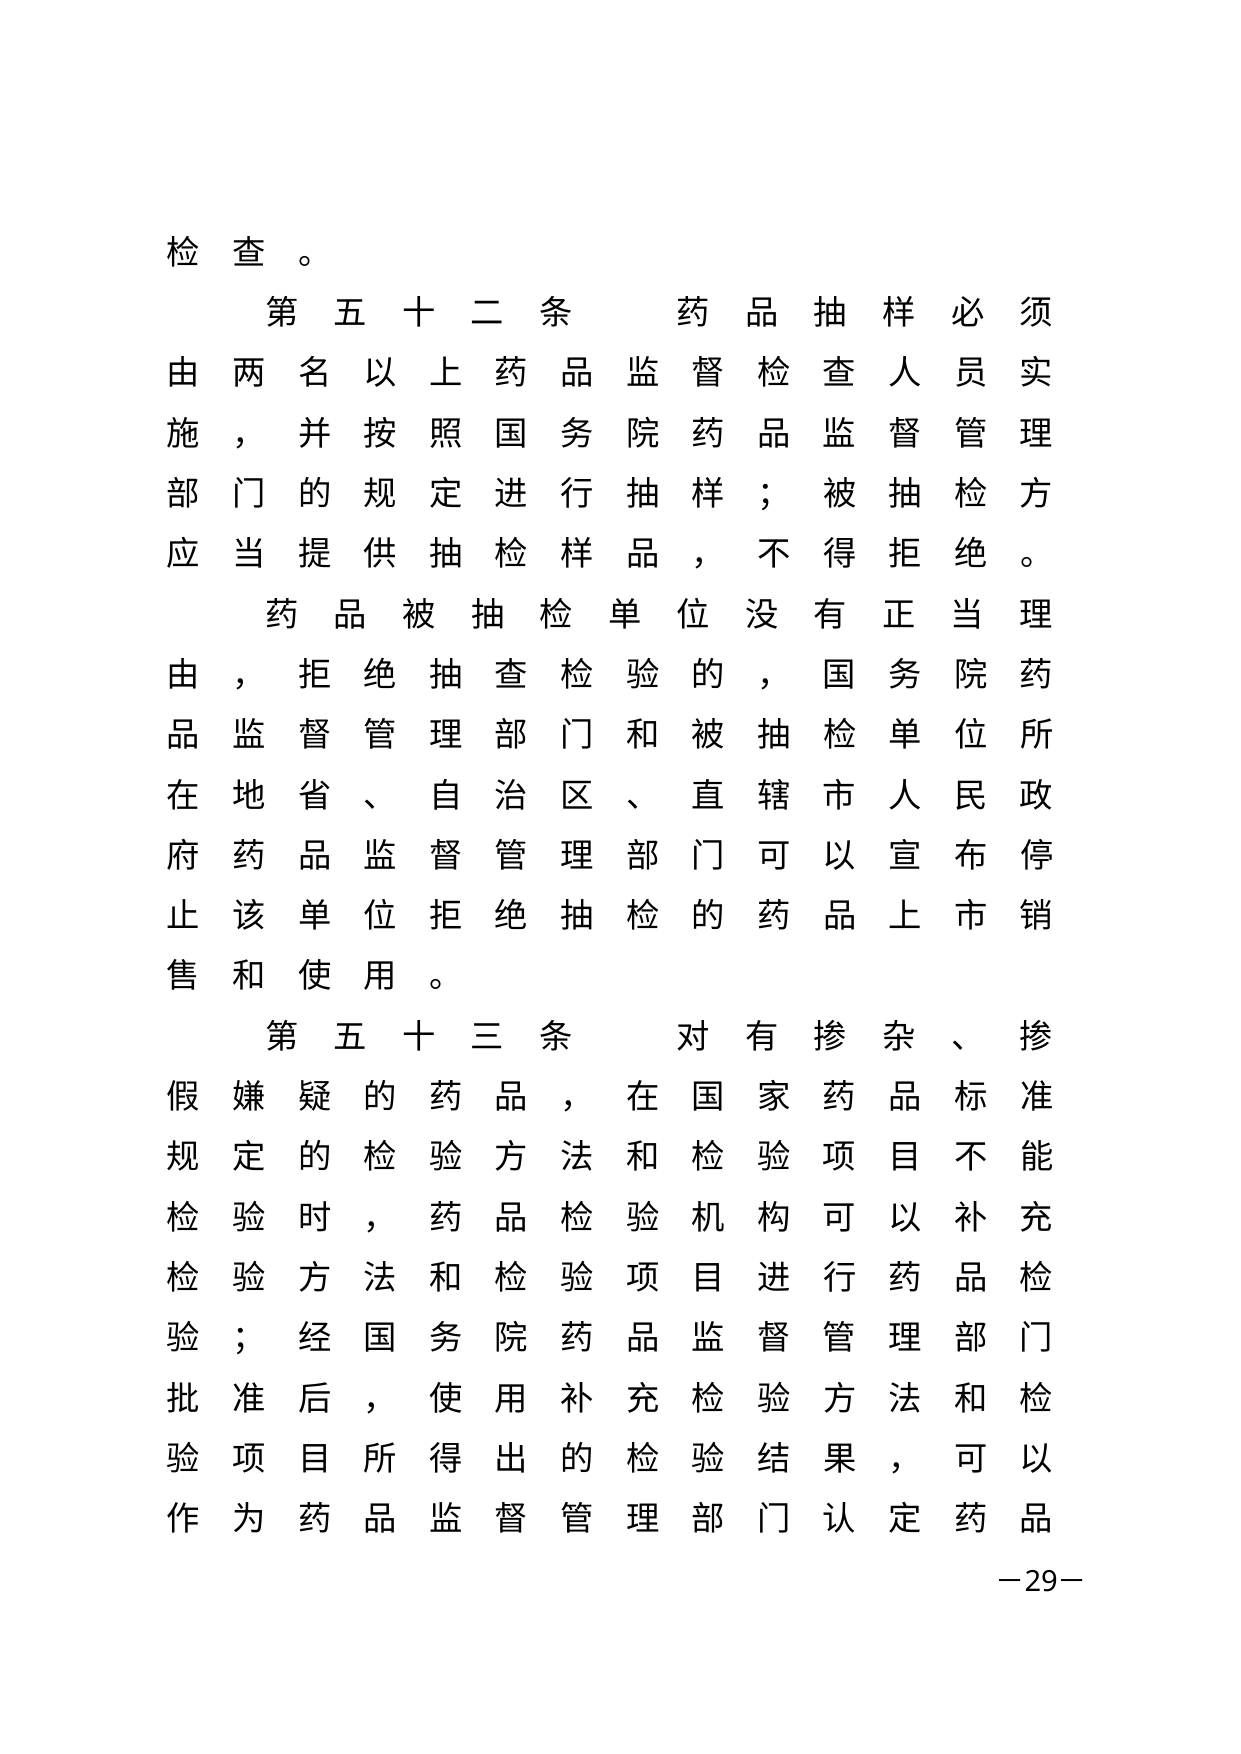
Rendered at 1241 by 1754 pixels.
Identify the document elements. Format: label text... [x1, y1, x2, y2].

text 第五十二条 药品抽样必须由两名以上药品监督检查人员实施，并按照国务院药品监督管理部门的规定进行抽样；被抽检方应当提供抽检样品，不得拒绝。 [167, 280, 1085, 581]
text 第五十一条 药品监督管理部门（含省级人民政府药品监督管理部门依法设立的药品监督管理机构，下同）依法对药品的研制、生产、经营、使用实施监督检查。 [167, 219, 1085, 280]
text 药品被抽检单位没有正当理由，拒绝抽查检验的，国务院药品监督管理部门和被抽检单位所在地省、自治区、直辖市人民政府药品监督管理部门可以宣布停止该单位拒绝抽检的药品上市销售和使用。 [167, 581, 1085, 1003]
text 第五十三条 对有掺杂、掺假嫌疑的药品，在国家药品标准规定的检验方法和检验项目不能检验时，药品检验机构可以补充检验方法和检验项目进行药品检验；经国务院药品监督管理部门批准后，使用补充检验方法和检验项目所得出的检验结果，可以作为药品监督管理部门认定药品质量的依据。 [167, 1003, 1085, 1546]
